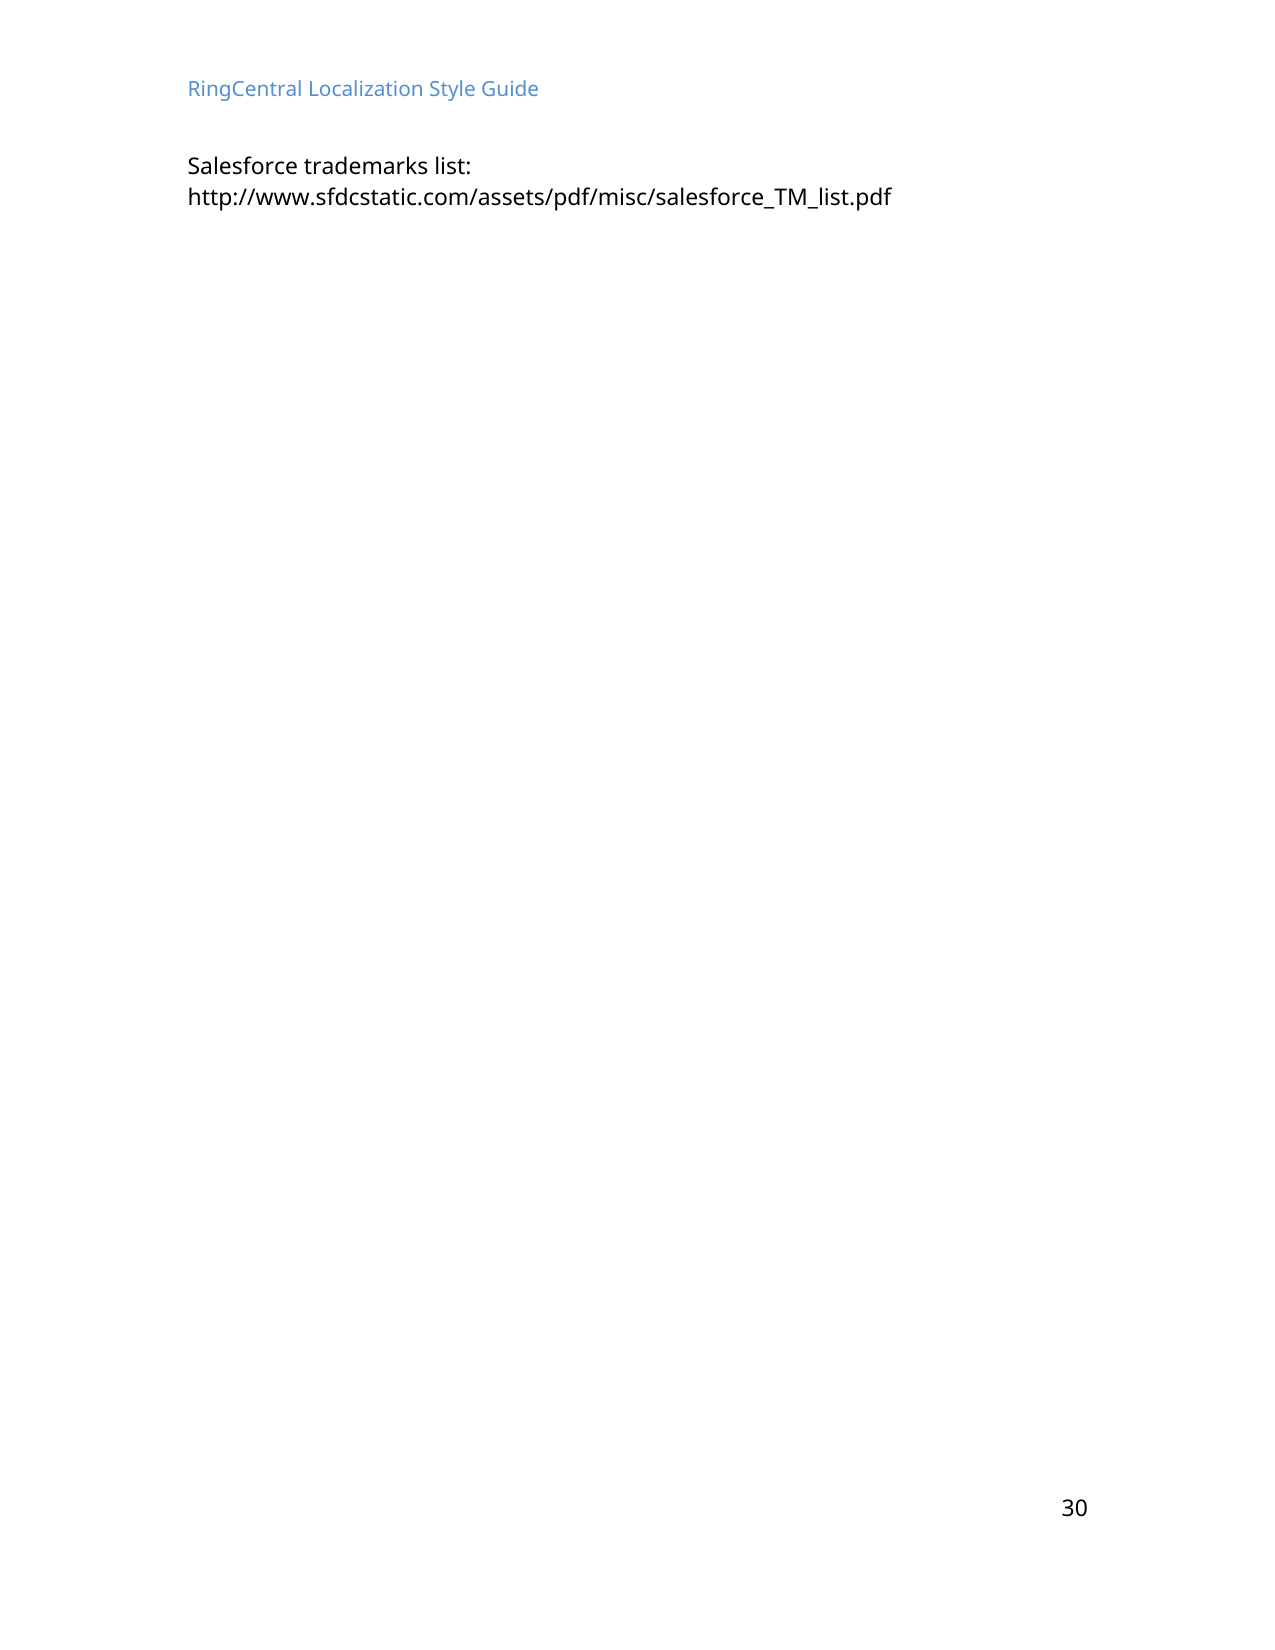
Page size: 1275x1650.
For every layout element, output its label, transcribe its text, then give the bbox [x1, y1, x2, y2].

text Salesforce trademarks list: http://www.sfdcstatic.com/assets/pdf/misc/salesforce_TM_list.pdf [187, 150, 1087, 212]
